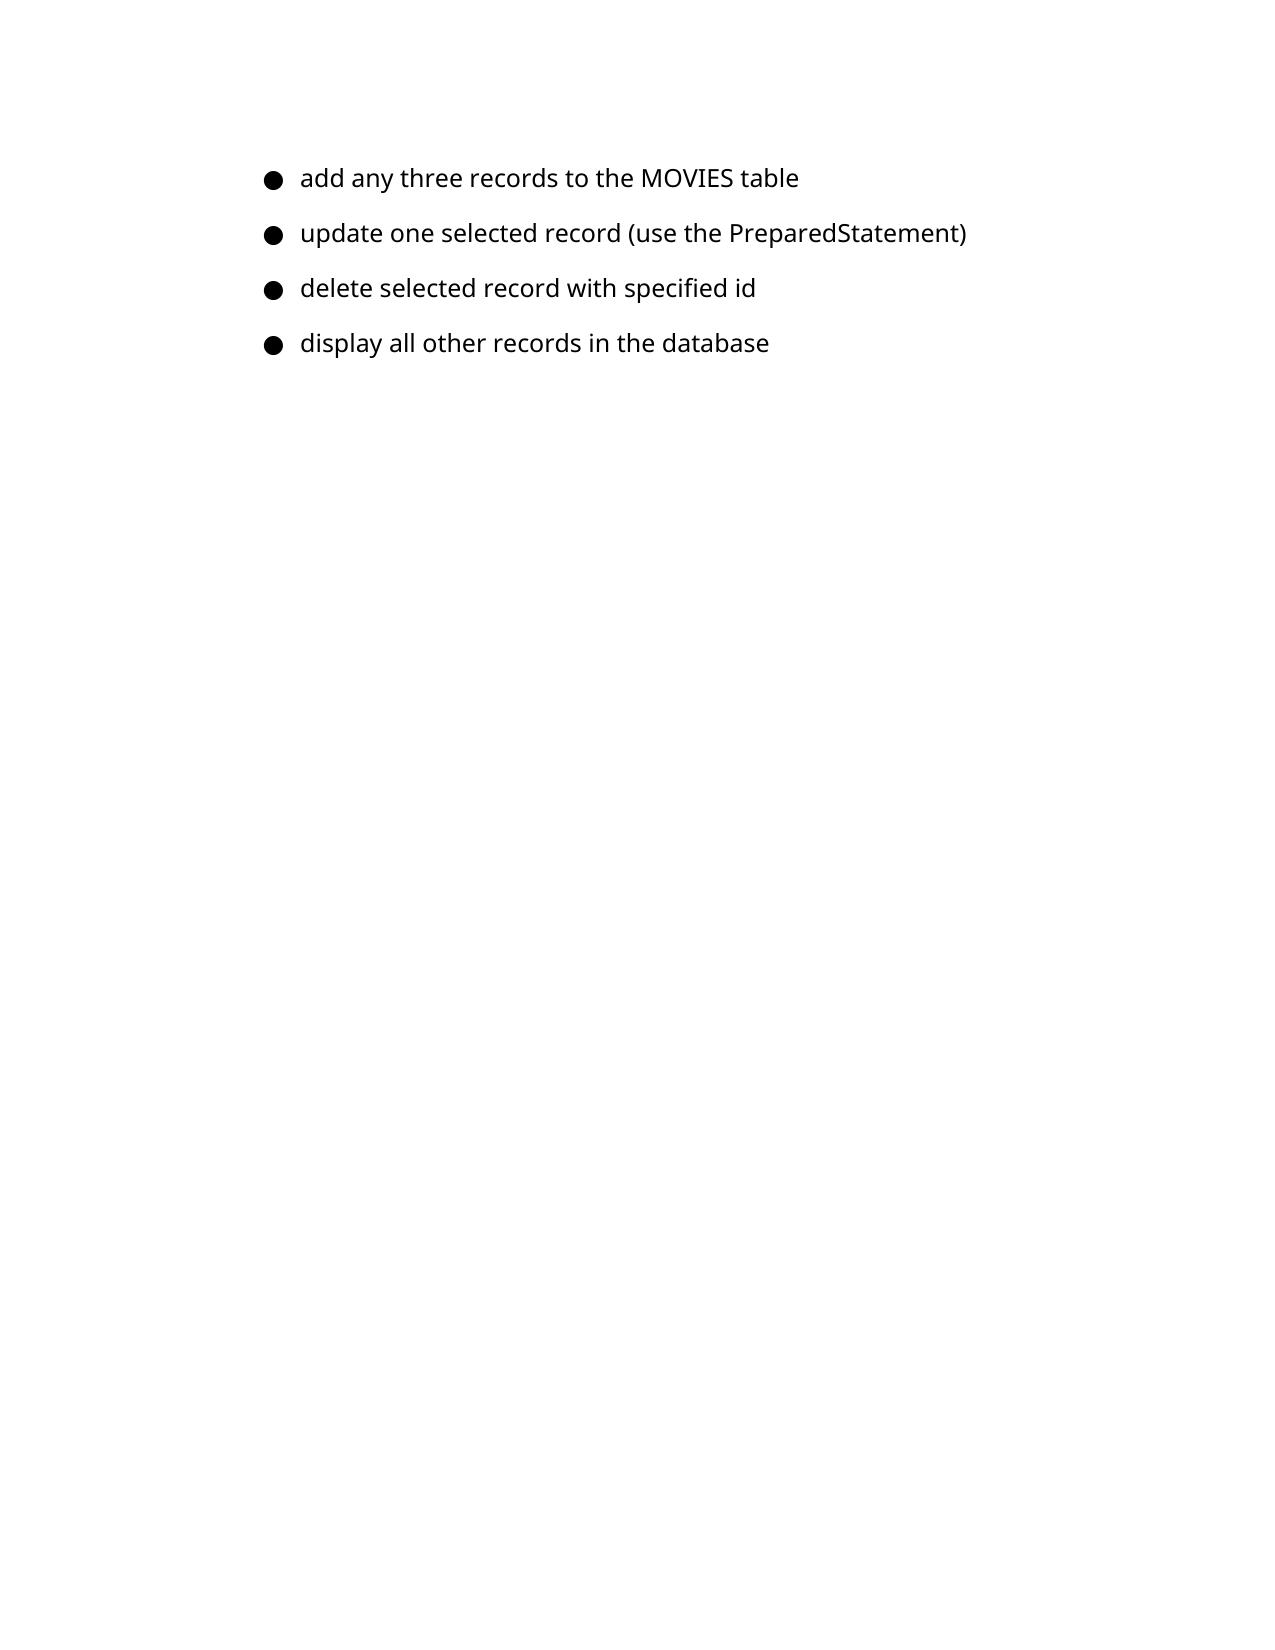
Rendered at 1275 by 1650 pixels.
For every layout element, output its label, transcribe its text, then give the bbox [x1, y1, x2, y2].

list display all other records in the database [262, 316, 1125, 367]
list add any three records to the MOVIES table [262, 150, 1125, 201]
list delete selected record with specified id [262, 261, 1125, 312]
list update one selected record (use the PreparedStatement) [262, 205, 1125, 257]
